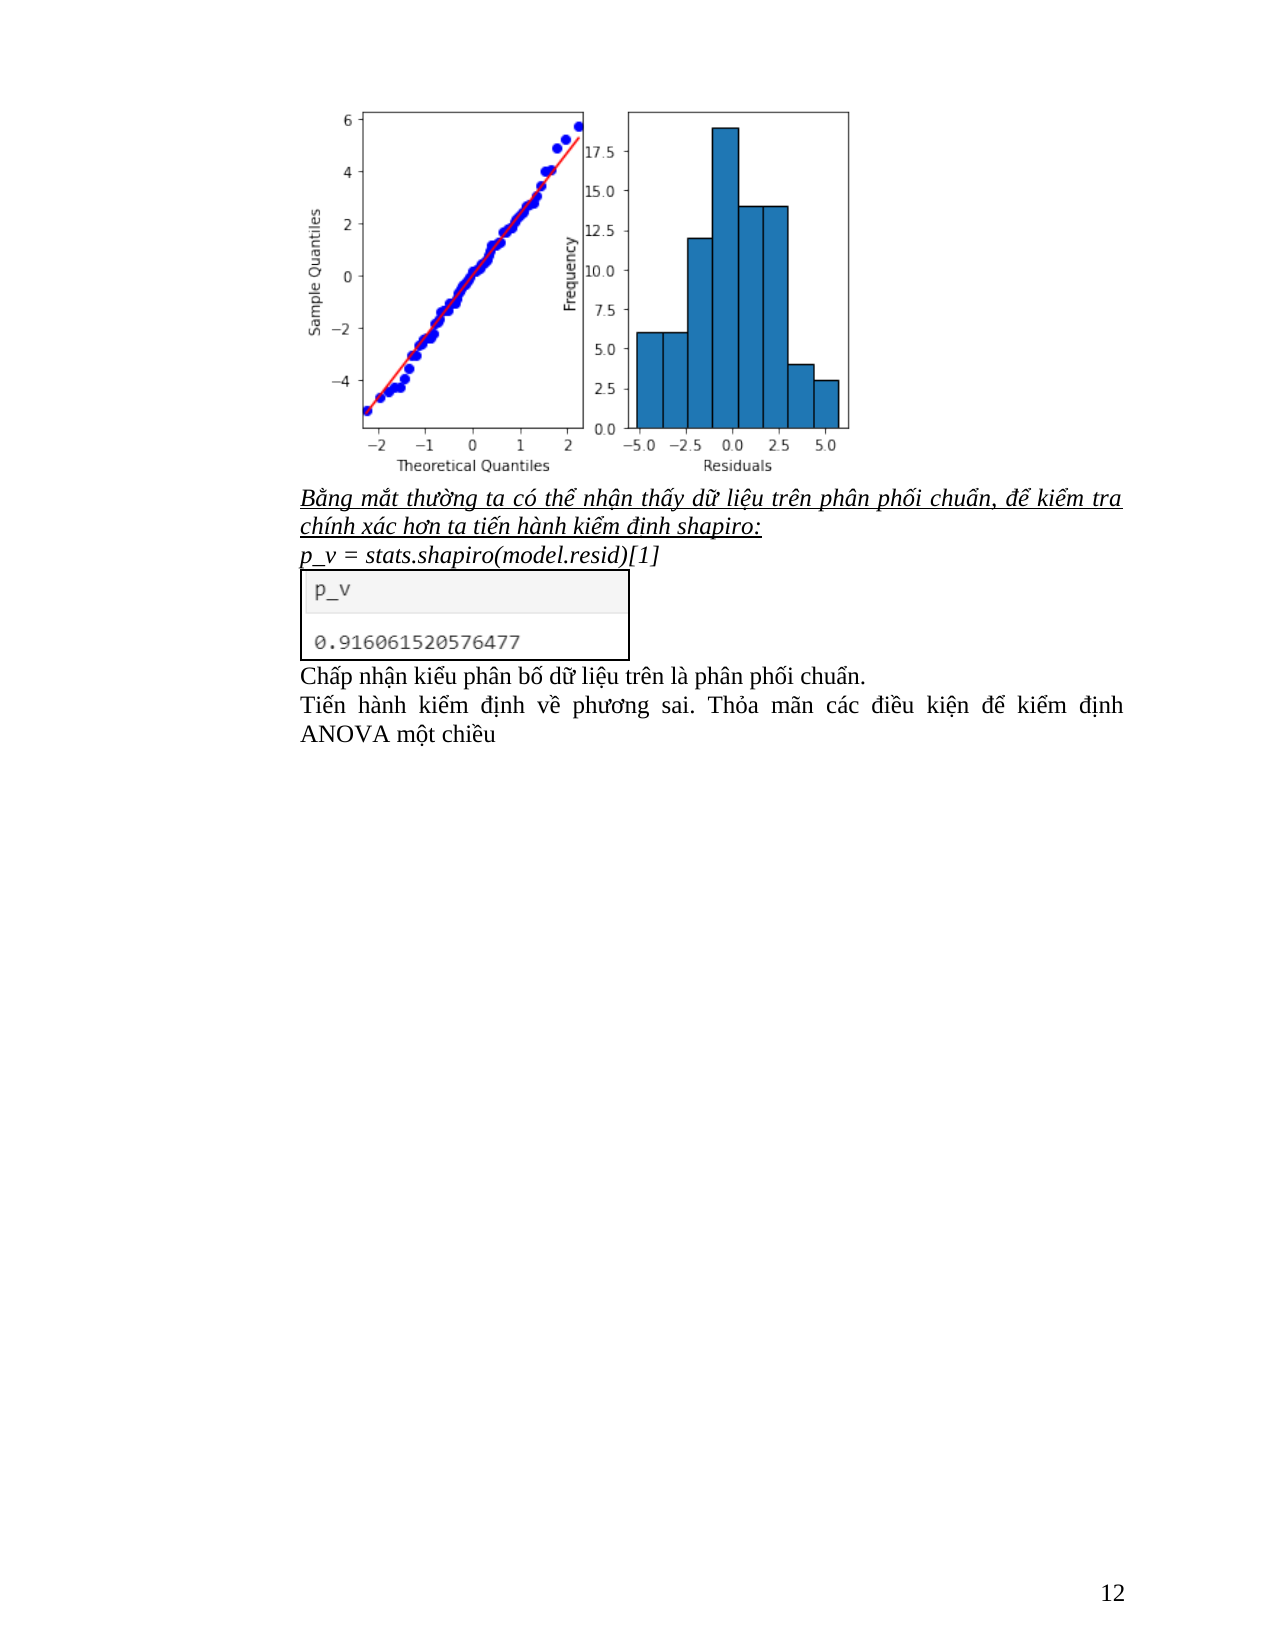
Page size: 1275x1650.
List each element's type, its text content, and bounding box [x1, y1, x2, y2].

text p_v = stats.shapiro(model.resid)[1] [300, 540, 1125, 569]
picture [300, 103, 857, 483]
text Chấp nhận kiểu phân bố dữ liệu trên là phân phối chuẩn. [300, 661, 1125, 690]
text Tiến hành kiểm định về phương sai. Thỏa mãn các điều kiện để kiểm định ANOVA một chiều [300, 690, 1125, 748]
picture [302, 571, 628, 659]
text Bằng mắt thường ta có thể nhận thấy dữ liệu trên phân phối chuẩn, để kiểm tra chính xác hơn ta tiến hành kiểm định shapiro: [300, 483, 1125, 540]
